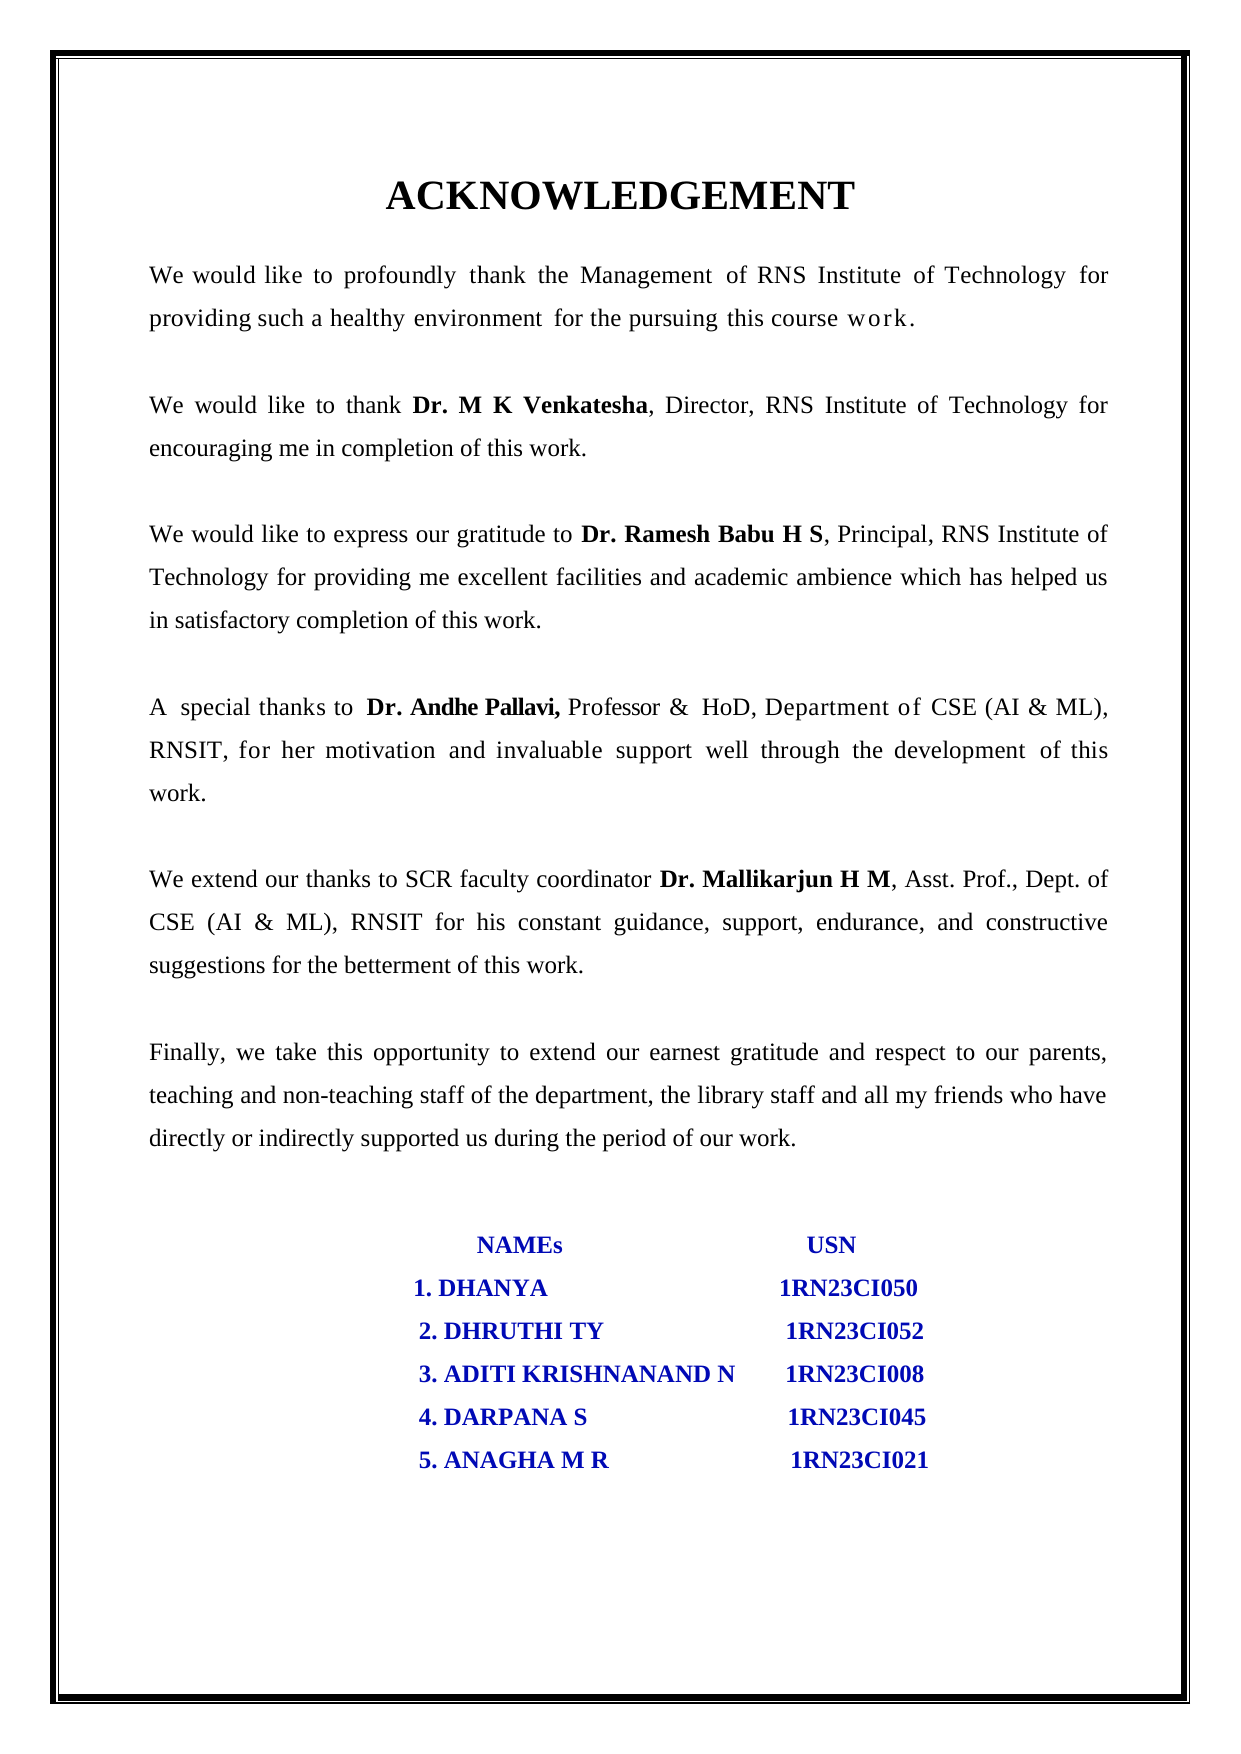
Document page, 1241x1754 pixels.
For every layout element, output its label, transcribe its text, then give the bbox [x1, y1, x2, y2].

text We extend our thanks to SCR faculty coordinator Dr. Mallikarjun H M, Asst. Prof., Dept. of CSE (AI & ML), RNSIT for his constant guidance, support, endurance, and constructive suggestions for the betterment of this work. [149, 864, 1109, 979]
text We would like to profoundly thank the Management of RNS Institute of Technology for providing such a healthy environment for the pursuing this course work. [149, 260, 1109, 332]
text Finally, we take this opportunity to extend our earnest gratitude and respect to our parents, teaching and non-teaching staff of the department, the library staff and all my friends who have directly or indirectly supported us during the period of our work. [149, 1037, 1109, 1152]
text We would like to thank Dr. M K Venkatesha, Director, RNS Institute of Technology for encouraging me in completion of this work. [149, 390, 1109, 462]
text 2. DHRUTHI TY 1RN23CI052 [75, 1316, 1165, 1345]
text 4. DARPANA S 1RN23CI045 [75, 1402, 1165, 1431]
text 5. ANAGHA M R 1RN23CI021 [75, 1446, 1165, 1474]
text We would like to express our gratitude to Dr. Ramesh Babu H S, Principal, RNS Institute of Technology for providing me excellent facilities and academic ambience which has helped us in satisfactory completion of this work. [149, 519, 1109, 634]
text ACKNOWLEDGEMENT [75, 171, 1165, 219]
text A special thanks to Dr. Andhe Pallavi, Professor & HoD, Department of CSE (AI & ML), RNSIT, for her motivation and invaluable support well through the development of this work. [149, 692, 1109, 807]
text NAMEs USN [75, 1230, 1165, 1259]
text 1. DHANYA 1RN23CI050 [75, 1273, 1165, 1302]
text 3. ADITI KRISHNANAND N 1RN23CI008 [75, 1359, 1165, 1388]
